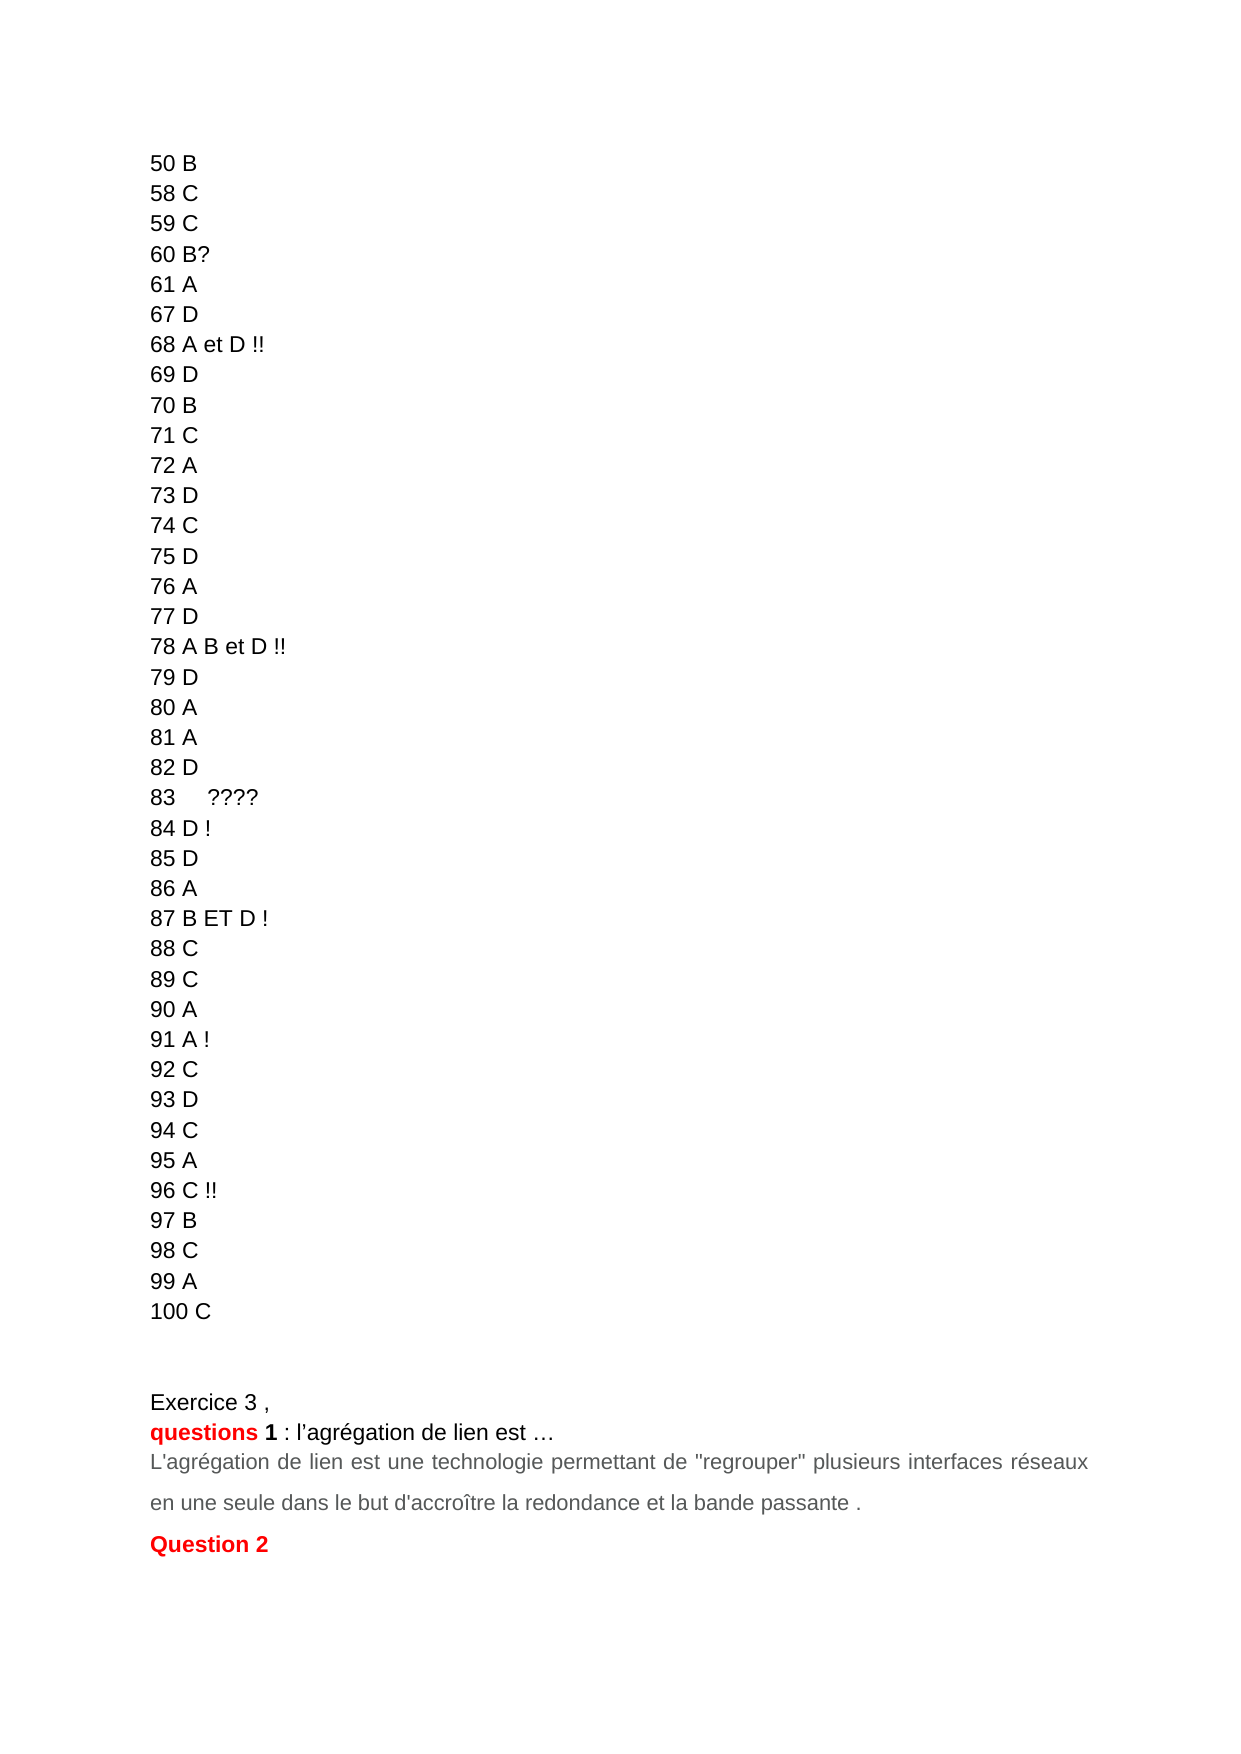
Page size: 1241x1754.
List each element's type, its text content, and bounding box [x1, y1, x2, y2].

text 88 C [150, 935, 1090, 962]
text 98 C [150, 1237, 1090, 1264]
text 82 D [150, 754, 1090, 781]
text 100 C [150, 1298, 1090, 1324]
text 78 A B et D !! [150, 633, 1090, 660]
text 70 B [150, 392, 1090, 418]
text 84 D ! [150, 814, 1090, 841]
text Exercice 3 , [150, 1388, 1090, 1415]
text 79 D [150, 663, 1090, 690]
text 87 B ET D ! [150, 905, 1090, 932]
text 60 B? [150, 241, 1090, 267]
text Question 2 [150, 1531, 1090, 1558]
text 91 A ! [150, 1026, 1090, 1052]
text 58 C [150, 180, 1090, 207]
text 68 A et D !! [150, 331, 1090, 358]
text 86 A [150, 875, 1090, 901]
text 72 A [150, 452, 1090, 478]
text 90 A [150, 996, 1090, 1022]
text 92 C [150, 1056, 1090, 1083]
text 59 C [150, 210, 1090, 237]
text 67 D [150, 301, 1090, 327]
text 85 D [150, 845, 1090, 871]
text questions 1 : l’agrégation de lien est … [150, 1419, 1090, 1445]
text 61 A [150, 271, 1090, 297]
text 80 A [150, 694, 1090, 720]
text 75 D [150, 543, 1090, 569]
text 83 ???? [150, 784, 1090, 811]
text 99 A [150, 1268, 1090, 1294]
text 81 A [150, 724, 1090, 750]
text 97 B [150, 1207, 1090, 1234]
text 74 C [150, 512, 1090, 539]
text 96 C !! [150, 1177, 1090, 1203]
text 69 D [150, 361, 1090, 388]
text 76 A [150, 573, 1090, 599]
text 95 A [150, 1147, 1090, 1173]
text 71 C [150, 422, 1090, 448]
text L'agrégation de lien est une technologie permettant de "regrouper" plusieurs interfaces réseaux en une seule dans le but d'accroître la redondance et la bande passante . [150, 1449, 1090, 1515]
text 94 C [150, 1117, 1090, 1143]
text 89 C [150, 966, 1090, 992]
text 73 D [150, 482, 1090, 509]
text 77 D [150, 603, 1090, 629]
text 93 D [150, 1086, 1090, 1113]
text 50 B [150, 150, 1090, 176]
